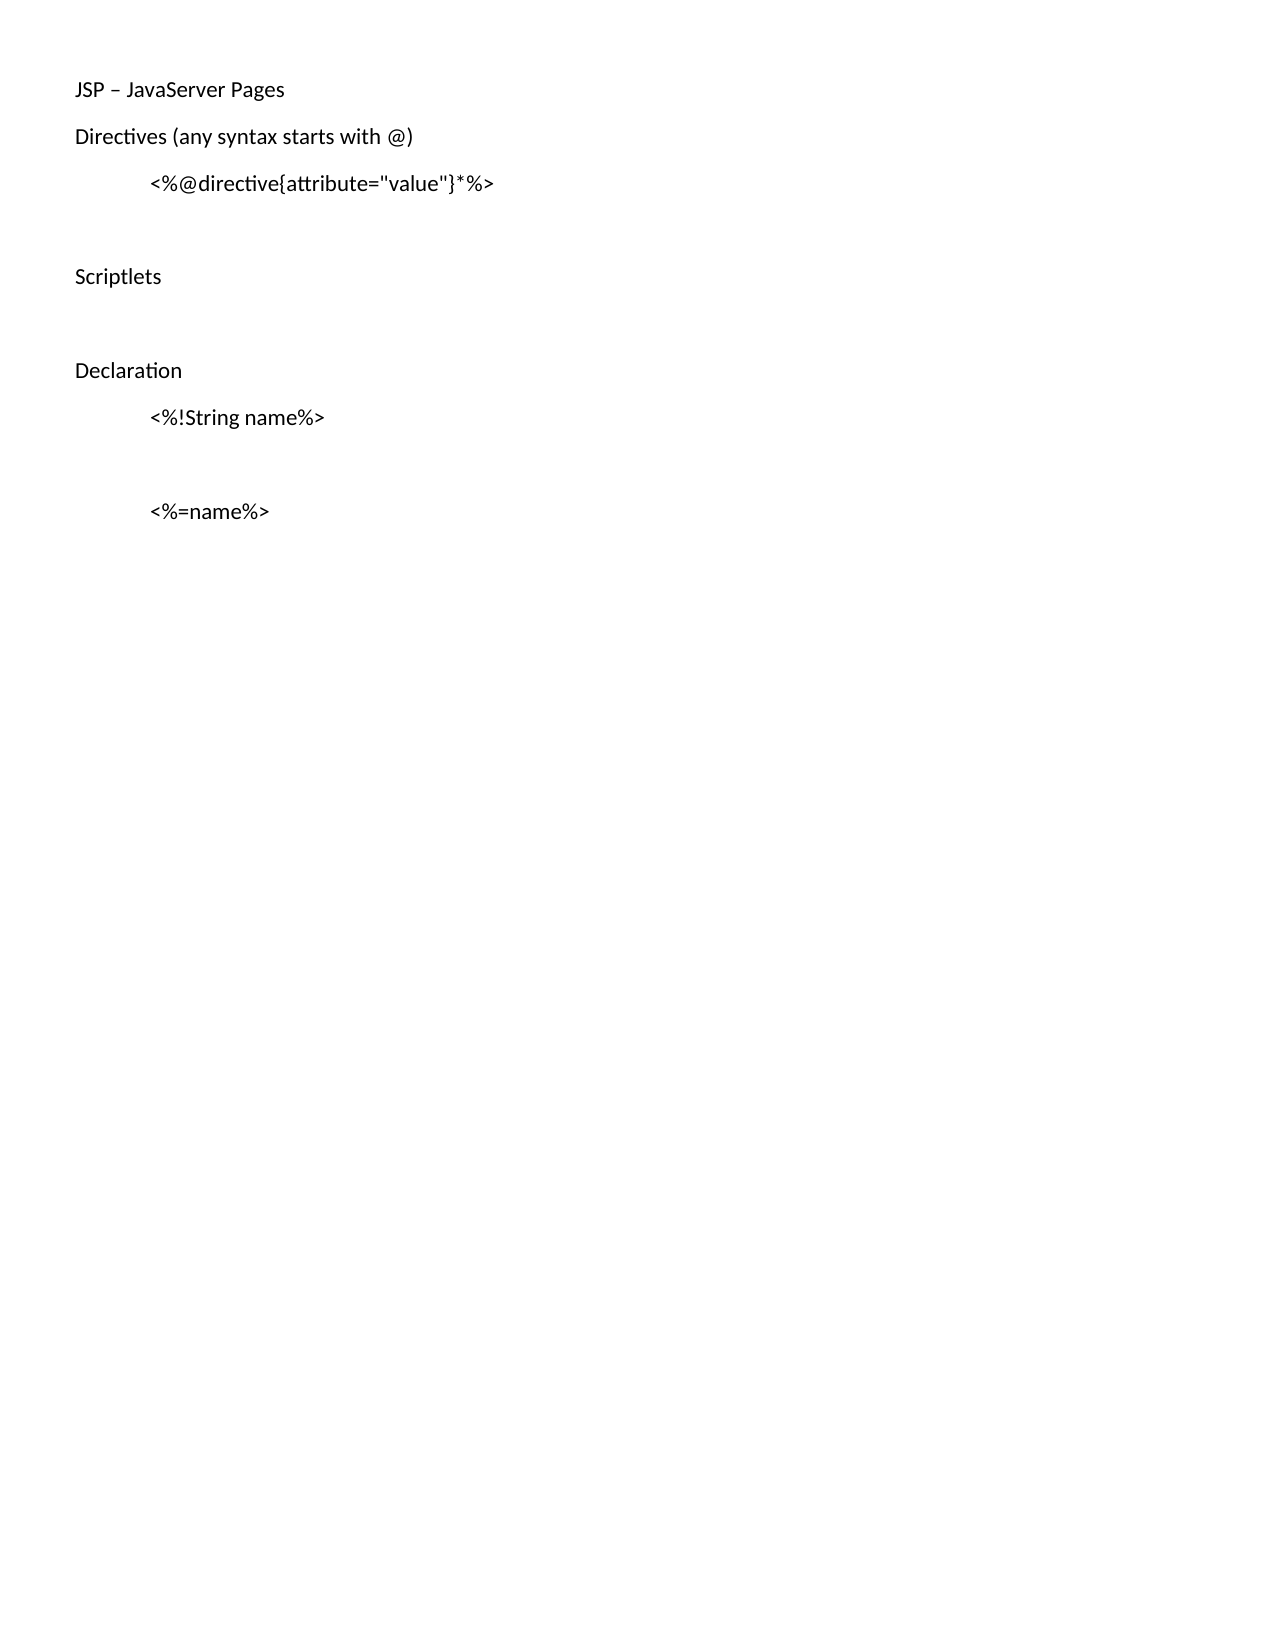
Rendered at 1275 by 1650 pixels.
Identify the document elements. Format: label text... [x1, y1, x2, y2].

text <%!String name%> [75, 403, 1200, 431]
text Declaration [75, 356, 1200, 384]
text <%=name%> [75, 497, 1200, 525]
text <%@directive{attribute="value"}*%> [75, 169, 1200, 197]
text JSP – JavaServer Pages [75, 75, 1200, 103]
text Scriptlets [75, 262, 1200, 291]
text Directives (any syntax starts with @) [75, 122, 1200, 150]
